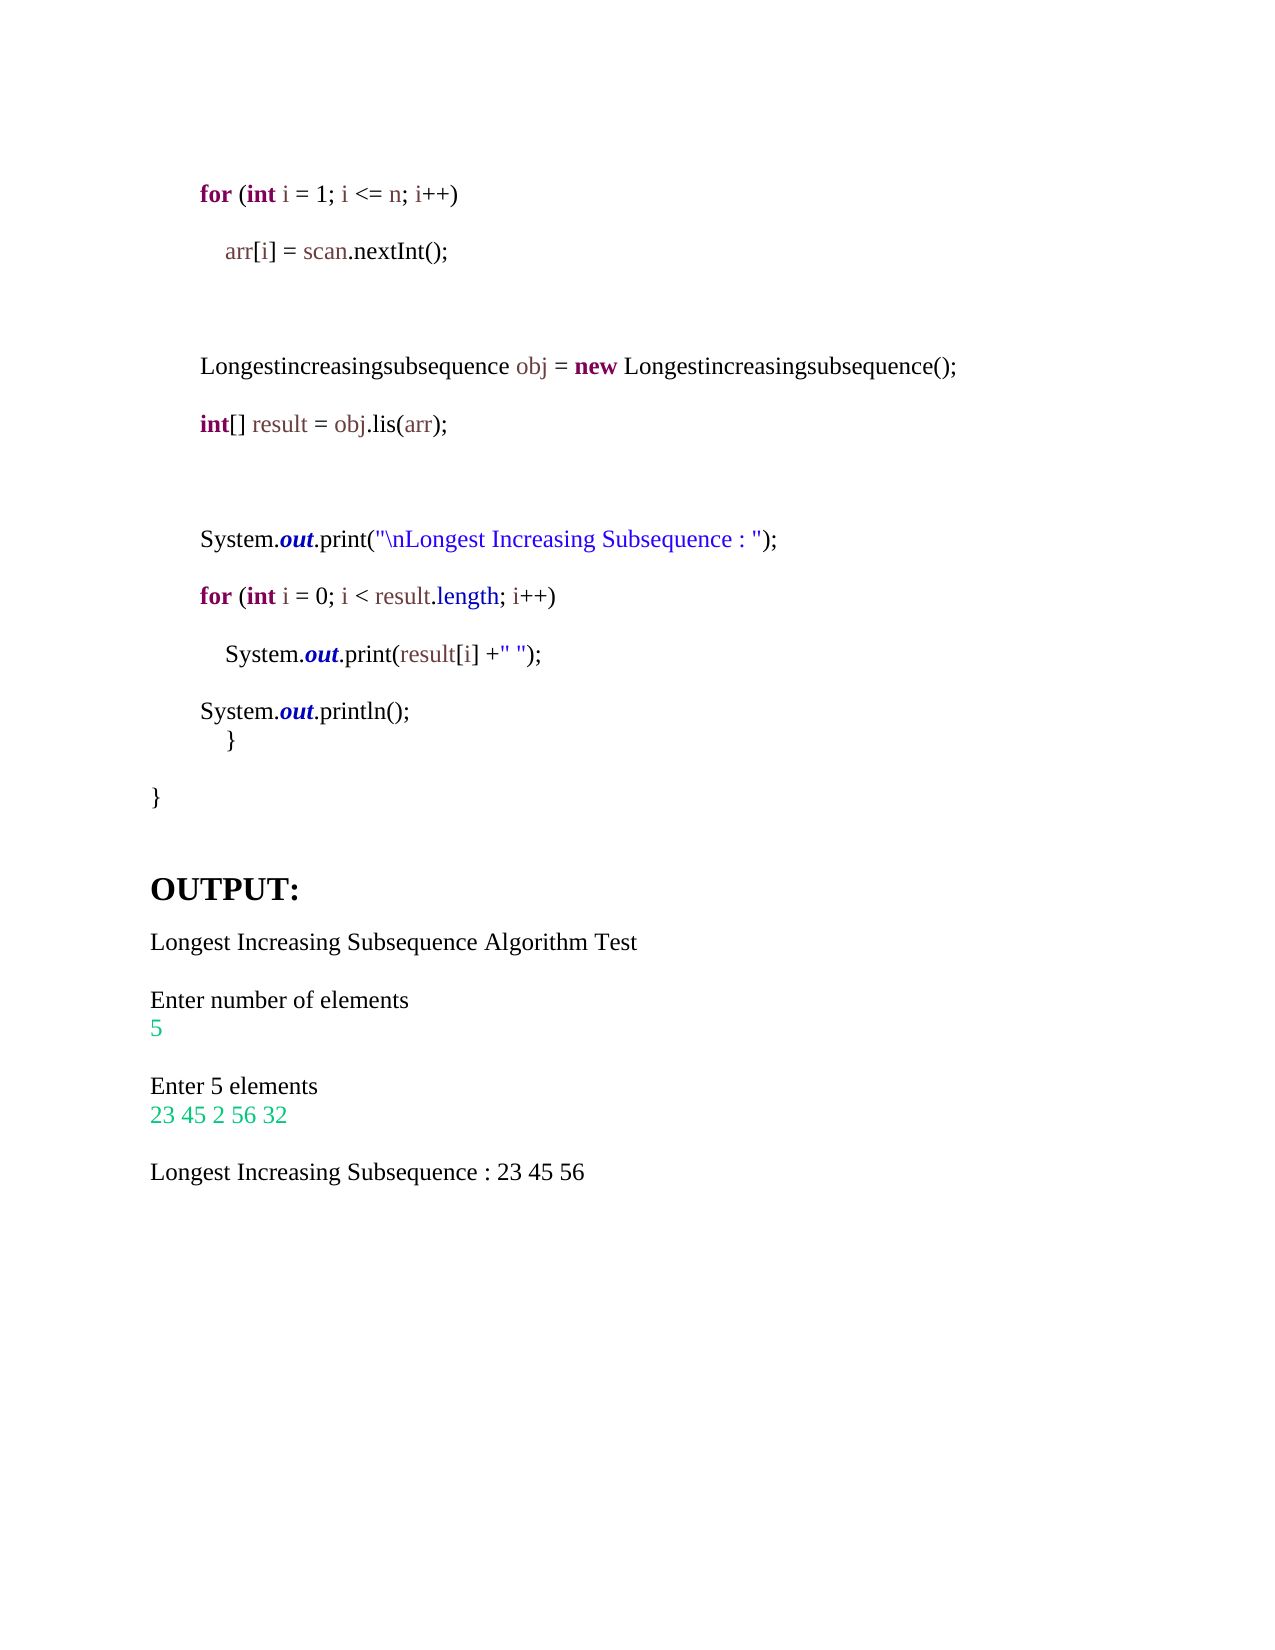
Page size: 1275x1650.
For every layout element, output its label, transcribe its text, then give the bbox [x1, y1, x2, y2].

text 5 [150, 1013, 1125, 1042]
text int[] result = obj.lis(arr); [150, 409, 1125, 437]
text } [150, 782, 1125, 811]
text System.out.println(); [150, 696, 1125, 725]
text System.out.print(result[i] +" "); [150, 639, 1125, 667]
text OUTPUT: [150, 869, 1125, 908]
text Longest Increasing Subsequence : 23 45 56 [150, 1157, 1125, 1186]
text Enter number of elements [150, 985, 1125, 1013]
text Longestincreasingsubsequence obj = new Longestincreasingsubsequence(); [150, 351, 1125, 380]
text for (int i = 1; i <= n; i++) [150, 179, 1125, 207]
text System.out.print("\nLongest Increasing Subsequence : "); [150, 524, 1125, 552]
text Enter 5 elements [150, 1071, 1125, 1100]
text arr[i] = scan.nextInt(); [150, 236, 1125, 265]
text 23 45 2 56 32 [150, 1100, 1125, 1128]
text } [150, 725, 1125, 754]
text for (int i = 0; i < result.length; i++) [150, 581, 1125, 610]
text Longest Increasing Subsequence Algorithm Test [150, 927, 1125, 956]
